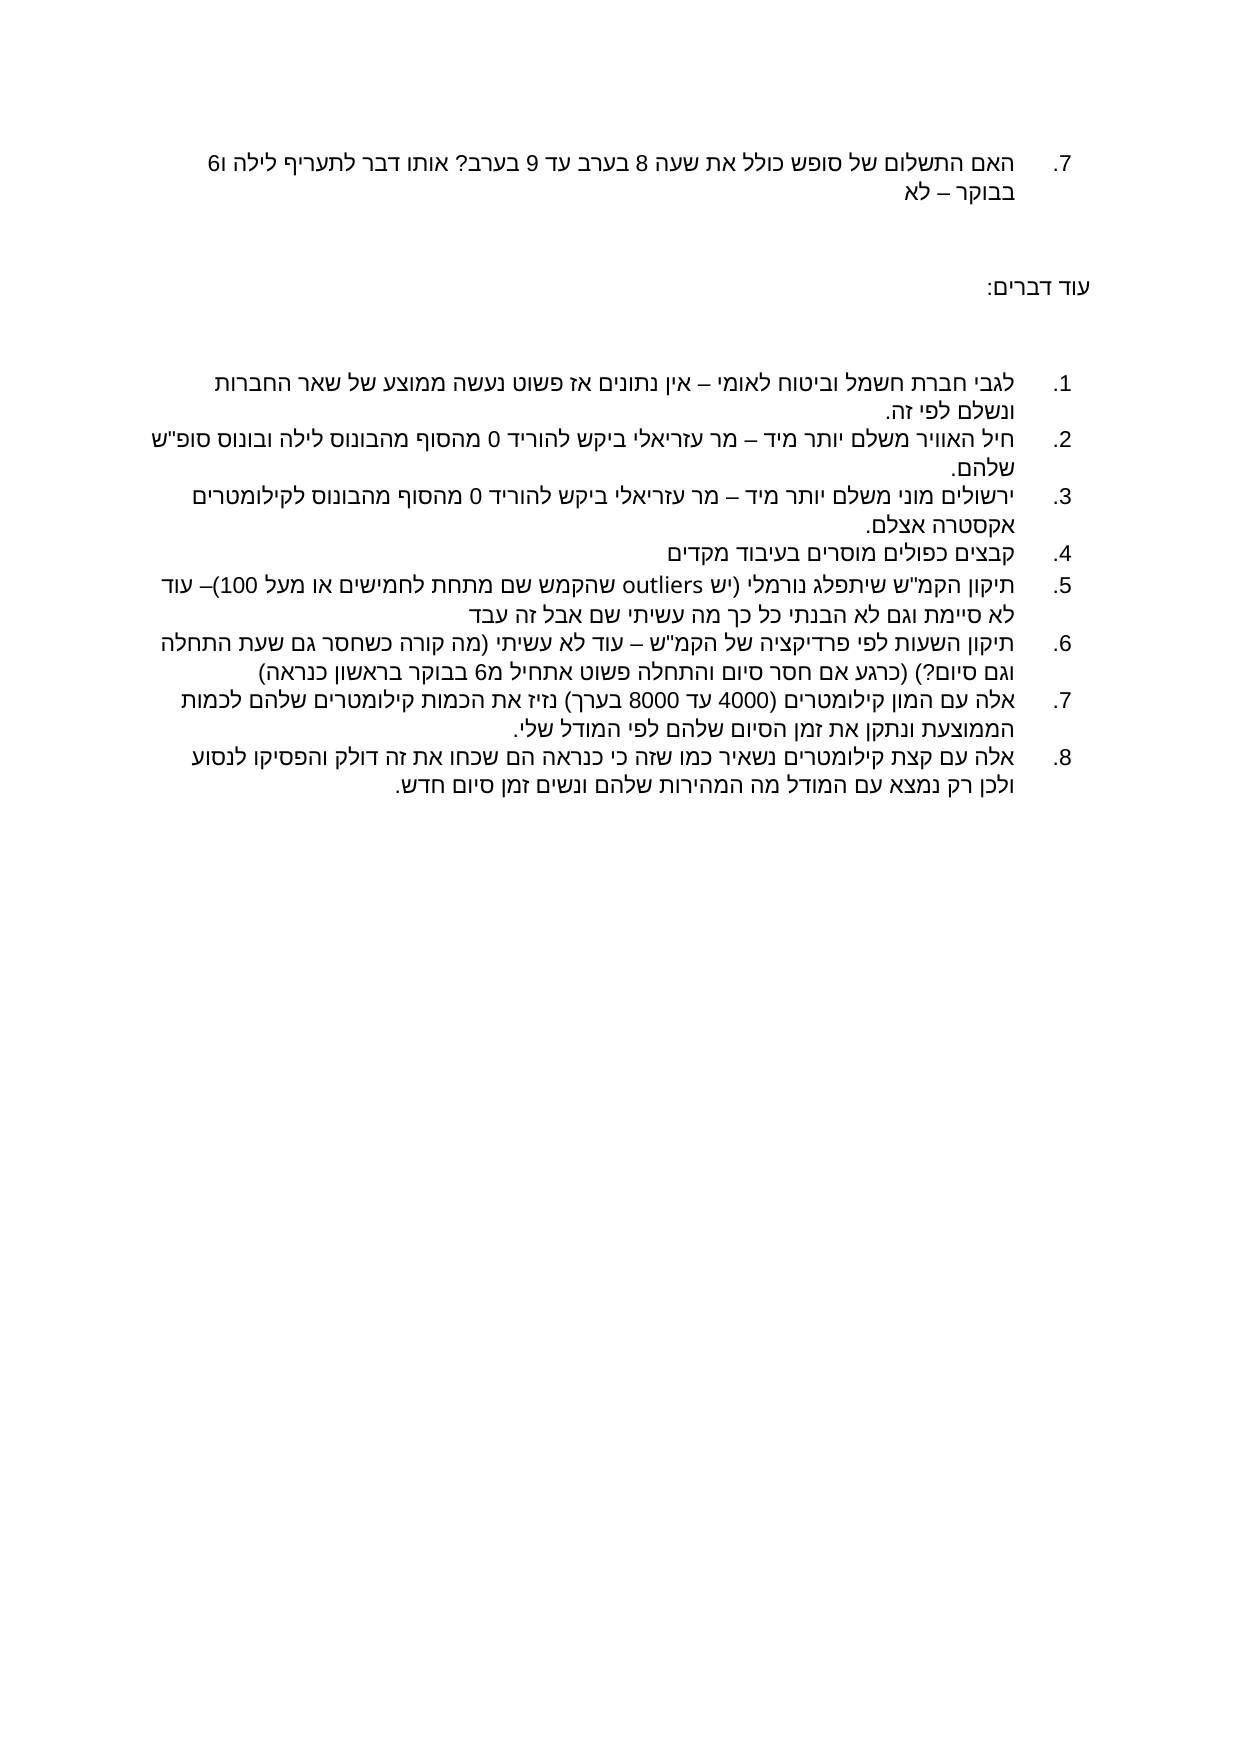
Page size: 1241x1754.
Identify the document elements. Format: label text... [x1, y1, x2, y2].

list תיקון הקמ"ש שיתפלג נורמלי (יש outliers שהקמש שם מתחת לחמישים או מעל 100)– עוד לא סיימת וגם לא הבנתי כל כך מה עשיתי שם אבל זה עבד [150, 568, 1053, 628]
list חיל האוויר משלם יותר מיד – מר עזריאלי ביקש להוריד 0 מהסוף מהבונוס לילה ובונוס סופ"ש שלהם. [150, 426, 1053, 481]
list לגבי חברת חשמל וביטוח לאומי – אין נתונים אז פשוט נעשה ממוצע של שאר החברות ונשלם לפי זה. [150, 369, 1053, 424]
list תיקון השעות לפי פרדיקציה של הקמ"ש – עוד לא עשיתי (מה קורה כשחסר גם שעת התחלה וגם סיום?) (כרגע אם חסר סיום והתחלה פשוט אתחיל מ6 בבוקר בראשון כנראה) [150, 630, 1053, 685]
list ירשולים מוני משלם יותר מיד – מר עזריאלי ביקש להוריד 0 מהסוף מהבונוס לקילומטרים אקסטרה אצלם. [150, 483, 1053, 538]
list אלה עם קצת קילומטרים נשאיר כמו שזה כי כנראה הם שכחו את זה דולק והפסיקו לנסוע ולכן רק נמצא עם המודל מה המהירות שלהם ונשים זמן סיום חדש. [150, 744, 1053, 799]
list האם התשלום של סופש כולל את שעה 8 בערב עד 9 בערב? אותו דבר לתעריף לילה ו6 בבוקר – לא [150, 150, 1053, 205]
list קבצים כפולים מוסרים בעיבוד מקדים [150, 540, 1053, 566]
list אלה עם המון קילומטרים (4000 עד 8000 בערך) נזיז את הכמות קילומטרים שלהם לכמות הממוצעת ונתקן את זמן הסיום שלהם לפי המודל שלי. [150, 687, 1053, 742]
text עוד דברים: [150, 274, 1090, 300]
